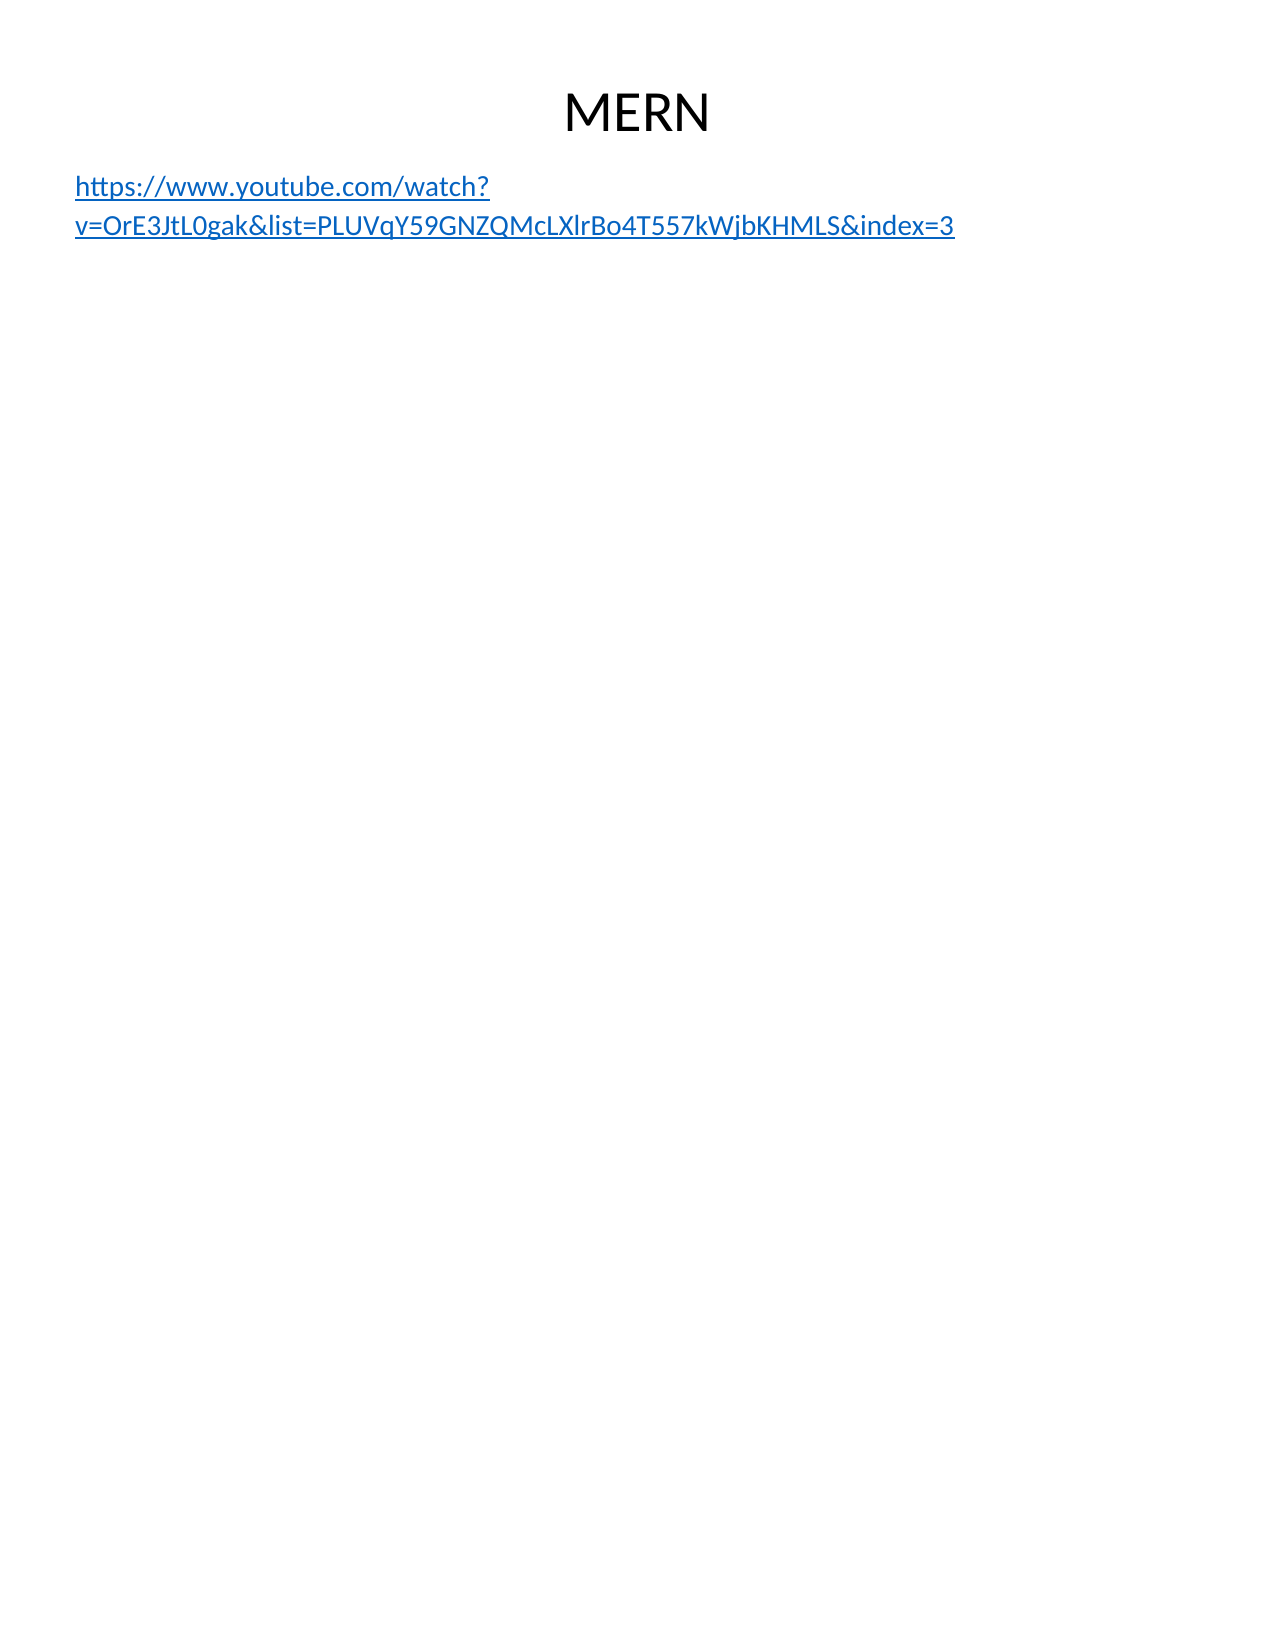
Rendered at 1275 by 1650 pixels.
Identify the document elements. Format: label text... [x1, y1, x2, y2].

text https://www.youtube.com/watch?v=OrE3JtL0gak&list=PLUVqY59GNZQMcLXlrBo4T557kWjbKHMLS&index=3 [75, 168, 1200, 243]
text MERN [75, 75, 1200, 146]
